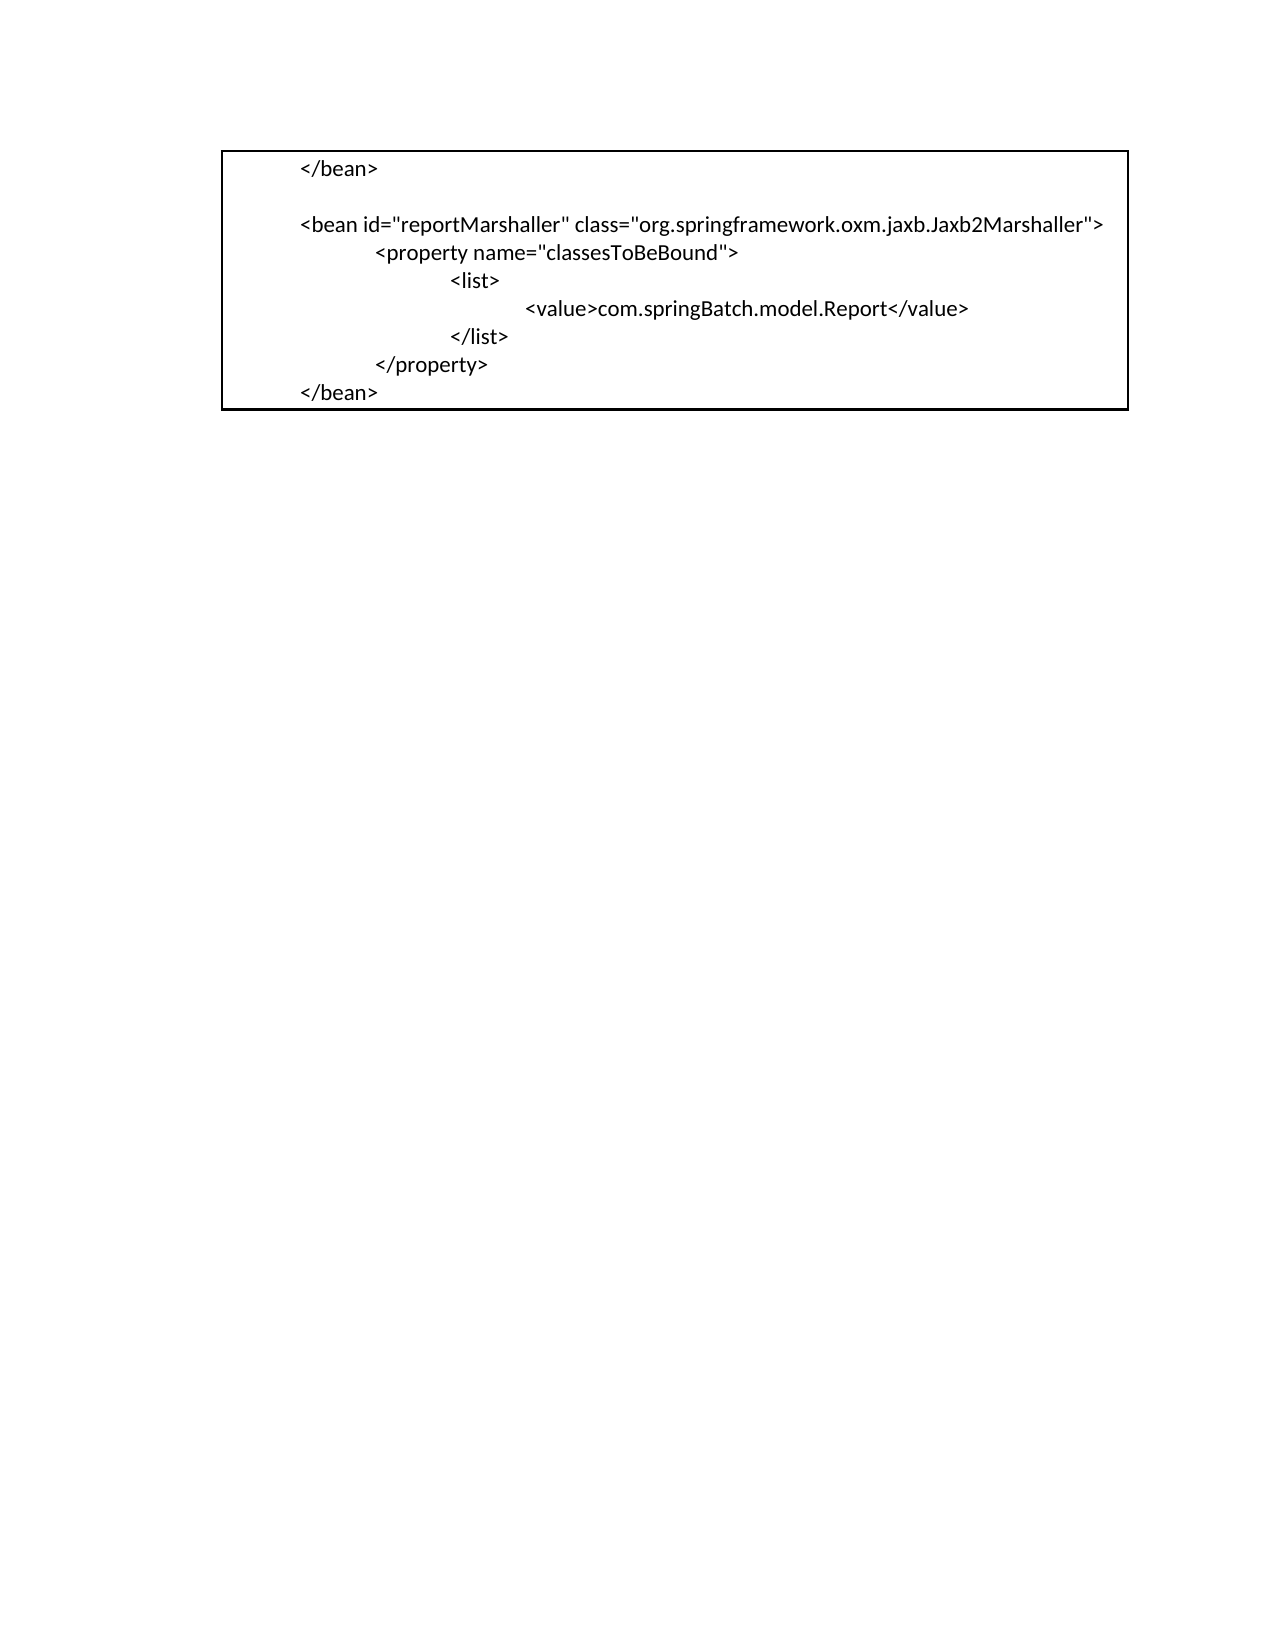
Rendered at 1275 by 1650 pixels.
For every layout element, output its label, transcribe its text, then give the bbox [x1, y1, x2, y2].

list </bean> [223, 152, 1127, 182]
list <bean id="reportMarshaller" class="org.springframework.oxm.jaxb.Jaxb2Marshaller"> [223, 206, 1127, 234]
list <list> [223, 262, 1127, 290]
list </property> [223, 346, 1127, 374]
list <value>com.springBatch.model.Report</value> [223, 290, 1127, 318]
list </bean> [223, 374, 1127, 408]
list <property name="classesToBeBound"> [223, 234, 1127, 262]
list </list> [223, 318, 1127, 346]
